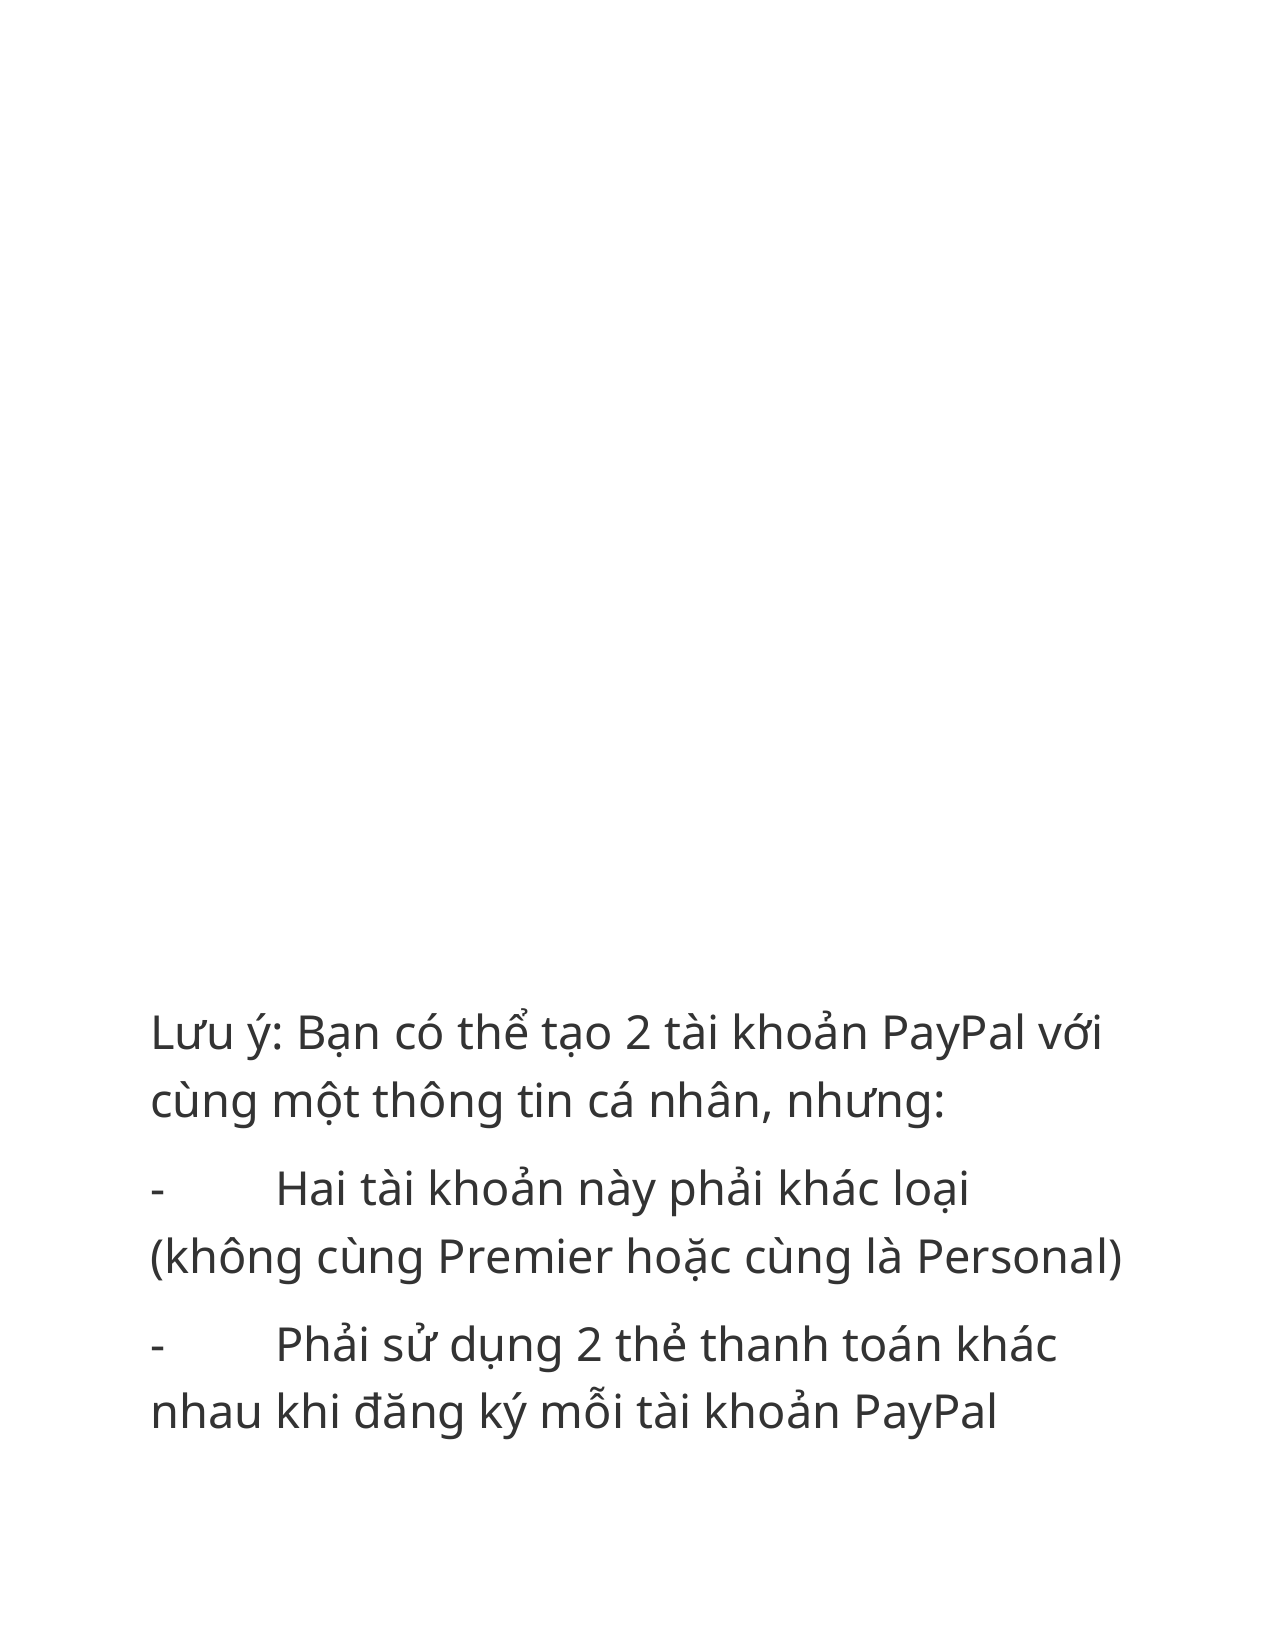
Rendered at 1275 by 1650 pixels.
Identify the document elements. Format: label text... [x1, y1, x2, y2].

text Lưu ý: Bạn có thể tạo 2 tài khoản PayPal với cùng một thông tin cá nhân, nhưng: [150, 996, 1125, 1131]
text - Phải sử dụng 2 thẻ thanh toán khác nhau khi đăng ký mỗi tài khoản PayPal [150, 1308, 1125, 1443]
text - Hai tài khoản này phải khác loại (không cùng Premier hoặc cùng là Personal) [150, 1152, 1125, 1287]
